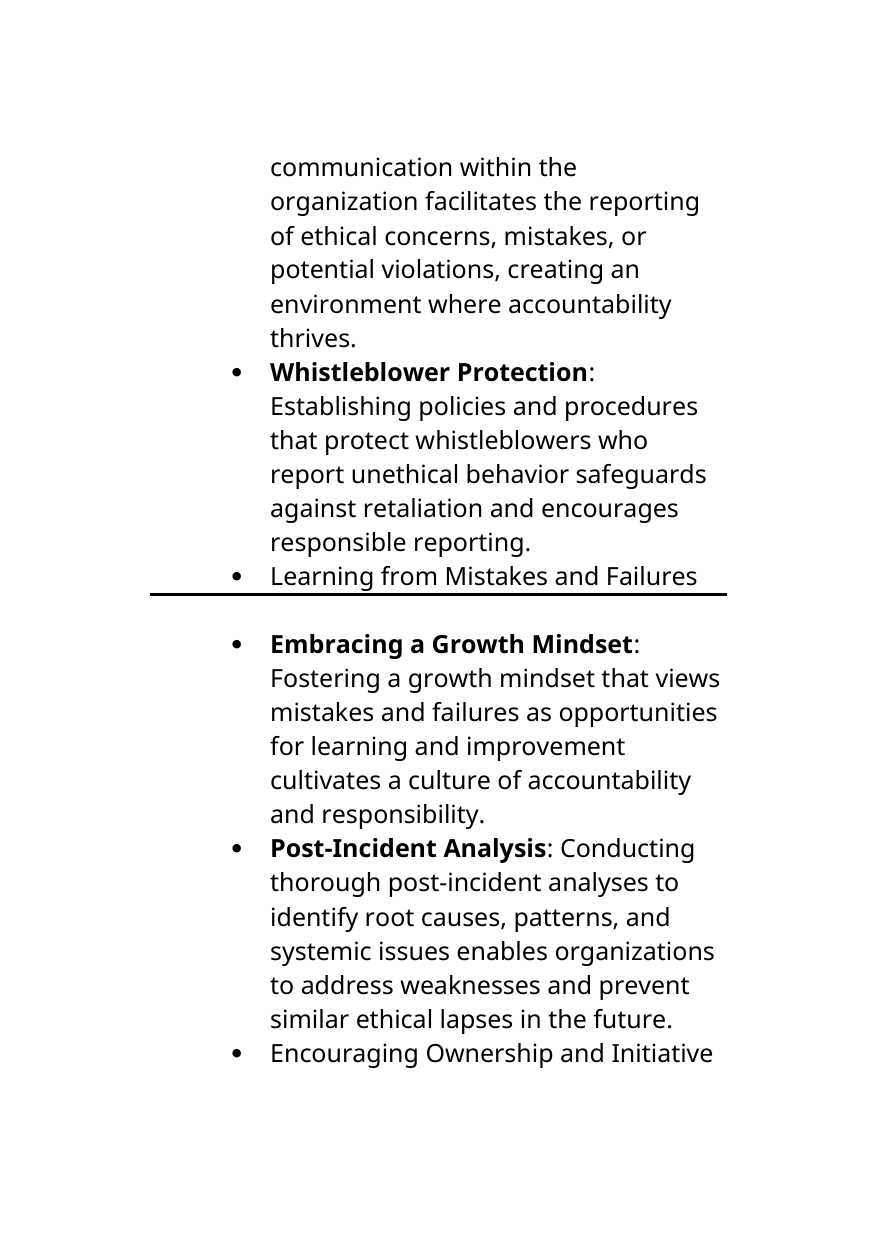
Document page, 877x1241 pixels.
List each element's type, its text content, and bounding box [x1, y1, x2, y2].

list Learning from Mistakes and Failures [232, 559, 727, 593]
list Whistleblower Protection: Establishing policies and procedures that protect whistleblowers who report unethical behavior safeguards against retaliation and encourages responsible reporting. [232, 354, 727, 559]
list Encouraging Ownership and Initiative [232, 1035, 727, 1069]
list Embracing a Growth Mindset: Fostering a growth mindset that views mistakes and failures as opportunities for learning and improvement cultivates a culture of accountability and responsibility. [232, 627, 727, 831]
list Post-Incident Analysis: Conducting thorough post-incident analyses to identify root causes, patterns, and systemic issues enables organizations to address weaknesses and prevent similar ethical lapses in the future. [232, 831, 727, 1035]
